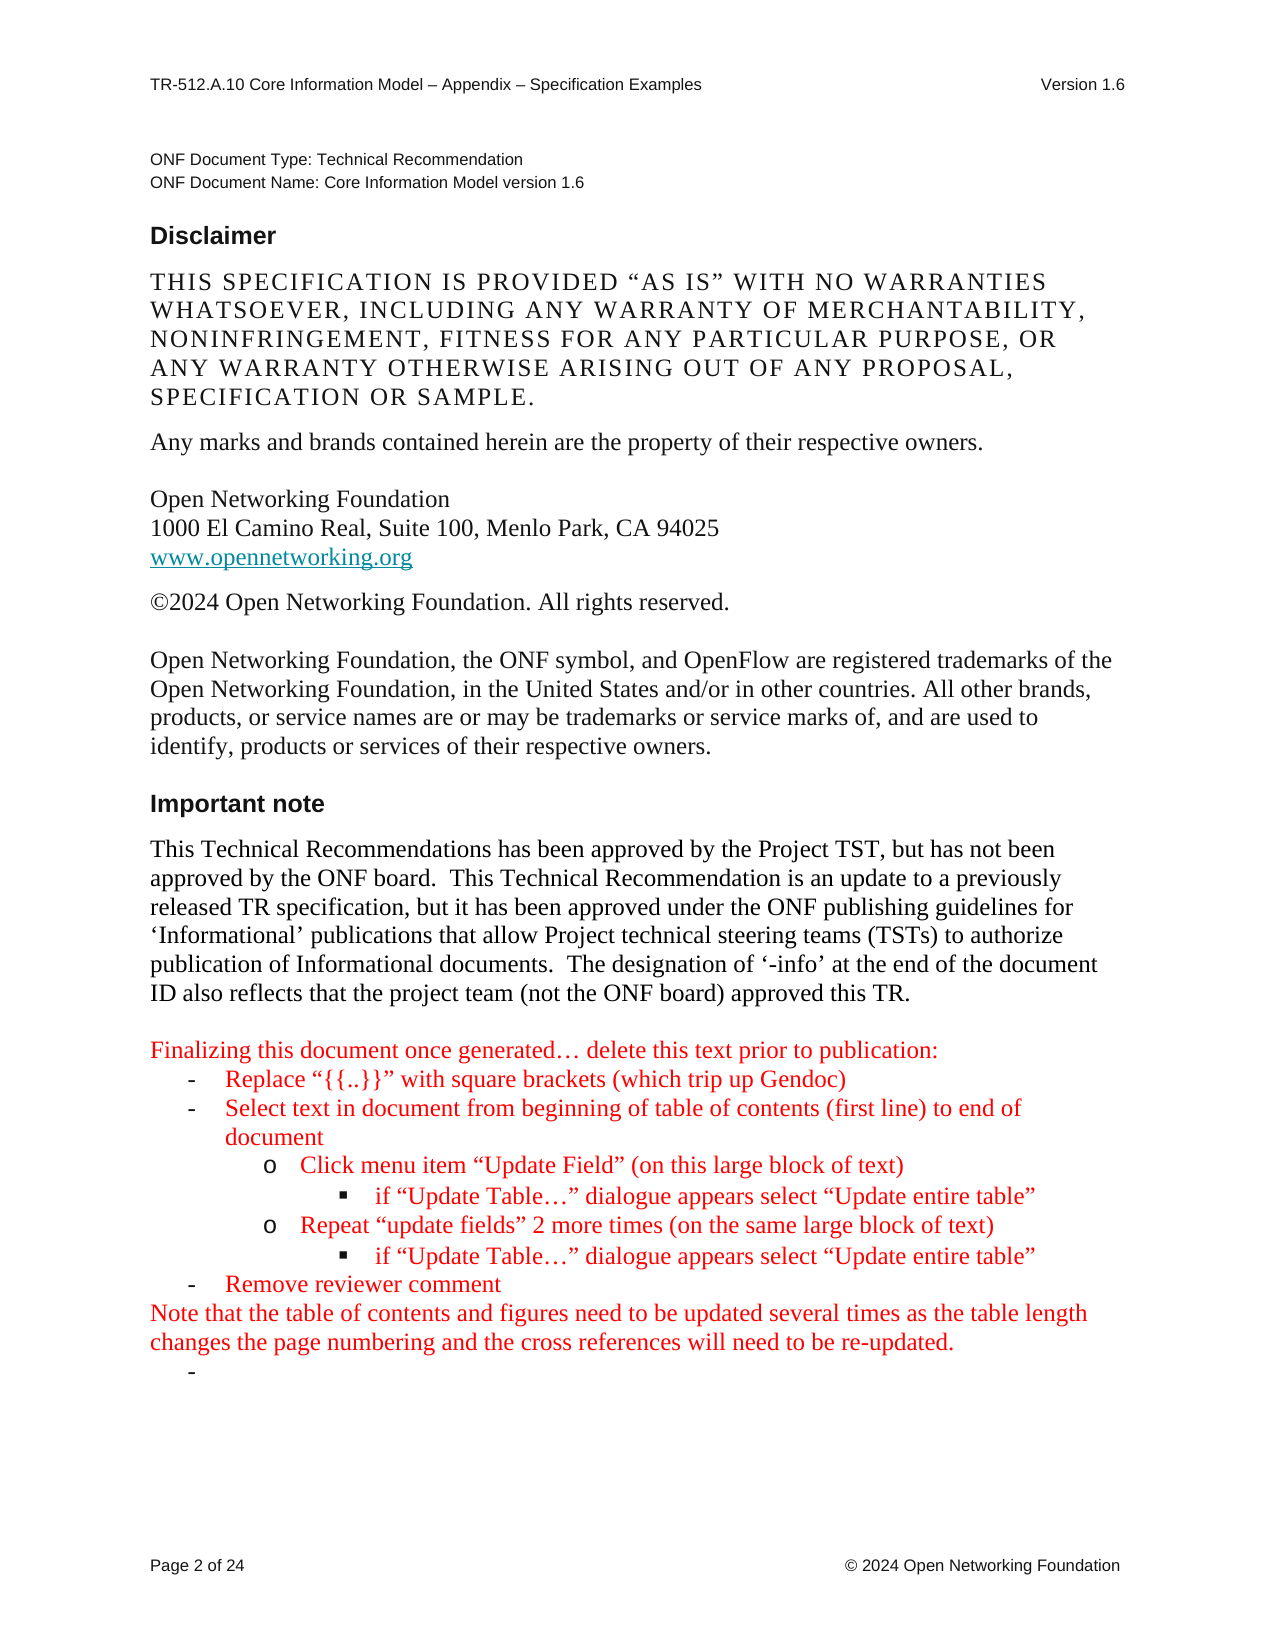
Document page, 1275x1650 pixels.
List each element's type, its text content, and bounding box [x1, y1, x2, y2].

list if “Update Table…” dialogue appears select “Update entire table” [337, 1181, 1125, 1210]
list Repeat “update fields” 2 more times (on the same large block of text) [262, 1210, 1125, 1241]
text ONF Document Type: Technical Recommendation [150, 150, 1125, 169]
text Any marks and brands contained herein are the property of their respective owners. [150, 427, 1125, 456]
list Remove reviewer comment [187, 1269, 1125, 1298]
text Open Networking Foundation 1000 El Camino Real, Suite 100, Menlo Park, CA 94025 www.opennetworking.org [150, 484, 1125, 571]
text THIS SPECIFICATION IS PROVIDED “AS IS” WITH NO WARRANTIES WHATSOEVER, INCLUDING ANY WARRANTY OF MERCHANTABILITY, NONINFRINGEMENT, FITNESS FOR ANY PARTICULAR PURPOSE, OR ANY WARRANTY OTHERWISE ARISING OUT OF ANY PROPOSAL, SPECIFICATION OR SAMPLE. [150, 267, 1125, 410]
text Finalizing this document once generated… delete this text prior to publication: [150, 1035, 1125, 1064]
text ONF Document Name: Core Information Model version 1.6 [150, 173, 1125, 221]
list Select text in document from beginning of table of contents (first line) to end of document [187, 1093, 1125, 1150]
list if “Update Table…” dialogue appears select “Update entire table” [337, 1241, 1125, 1269]
text Disclaimer [150, 221, 1125, 250]
text This Technical Recommendations has been approved by the Project TST, but has not been approved by the ONF board. This Technical Recommendation is an update to a previously released TR specification, but it has been approved under the ONF publishing guidelines for ‘Informational’ publications that allow Project technical steering teams (TSTs) to authorize publication of Informational documents. The designation of ‘-info’ at the end of the document ID also reflects that the project team (not the ONF board) approved this TR. [150, 834, 1125, 1007]
text Important note [150, 789, 1125, 817]
list Click menu item “Update Field” (on this large block of text) [262, 1150, 1125, 1181]
list Replace “{{..}}” with square brackets (which trip up Gendoc) [187, 1064, 1125, 1093]
text Note that the table of contents and figures need to be updated several times as the table length changes the page numbering and the cross references will need to be re-updated. [150, 1298, 1125, 1356]
text ©2024 Open Networking Foundation. All rights reserved. [150, 587, 1125, 616]
text Open Networking Foundation, the ONF symbol, and OpenFlow are registered trademarks of the Open Networking Foundation, in the United States and/or in other countries. All other brands, products, or service names are or may be trademarks or service marks of, and are used to identify, products or services of their respective owners. [150, 645, 1125, 760]
